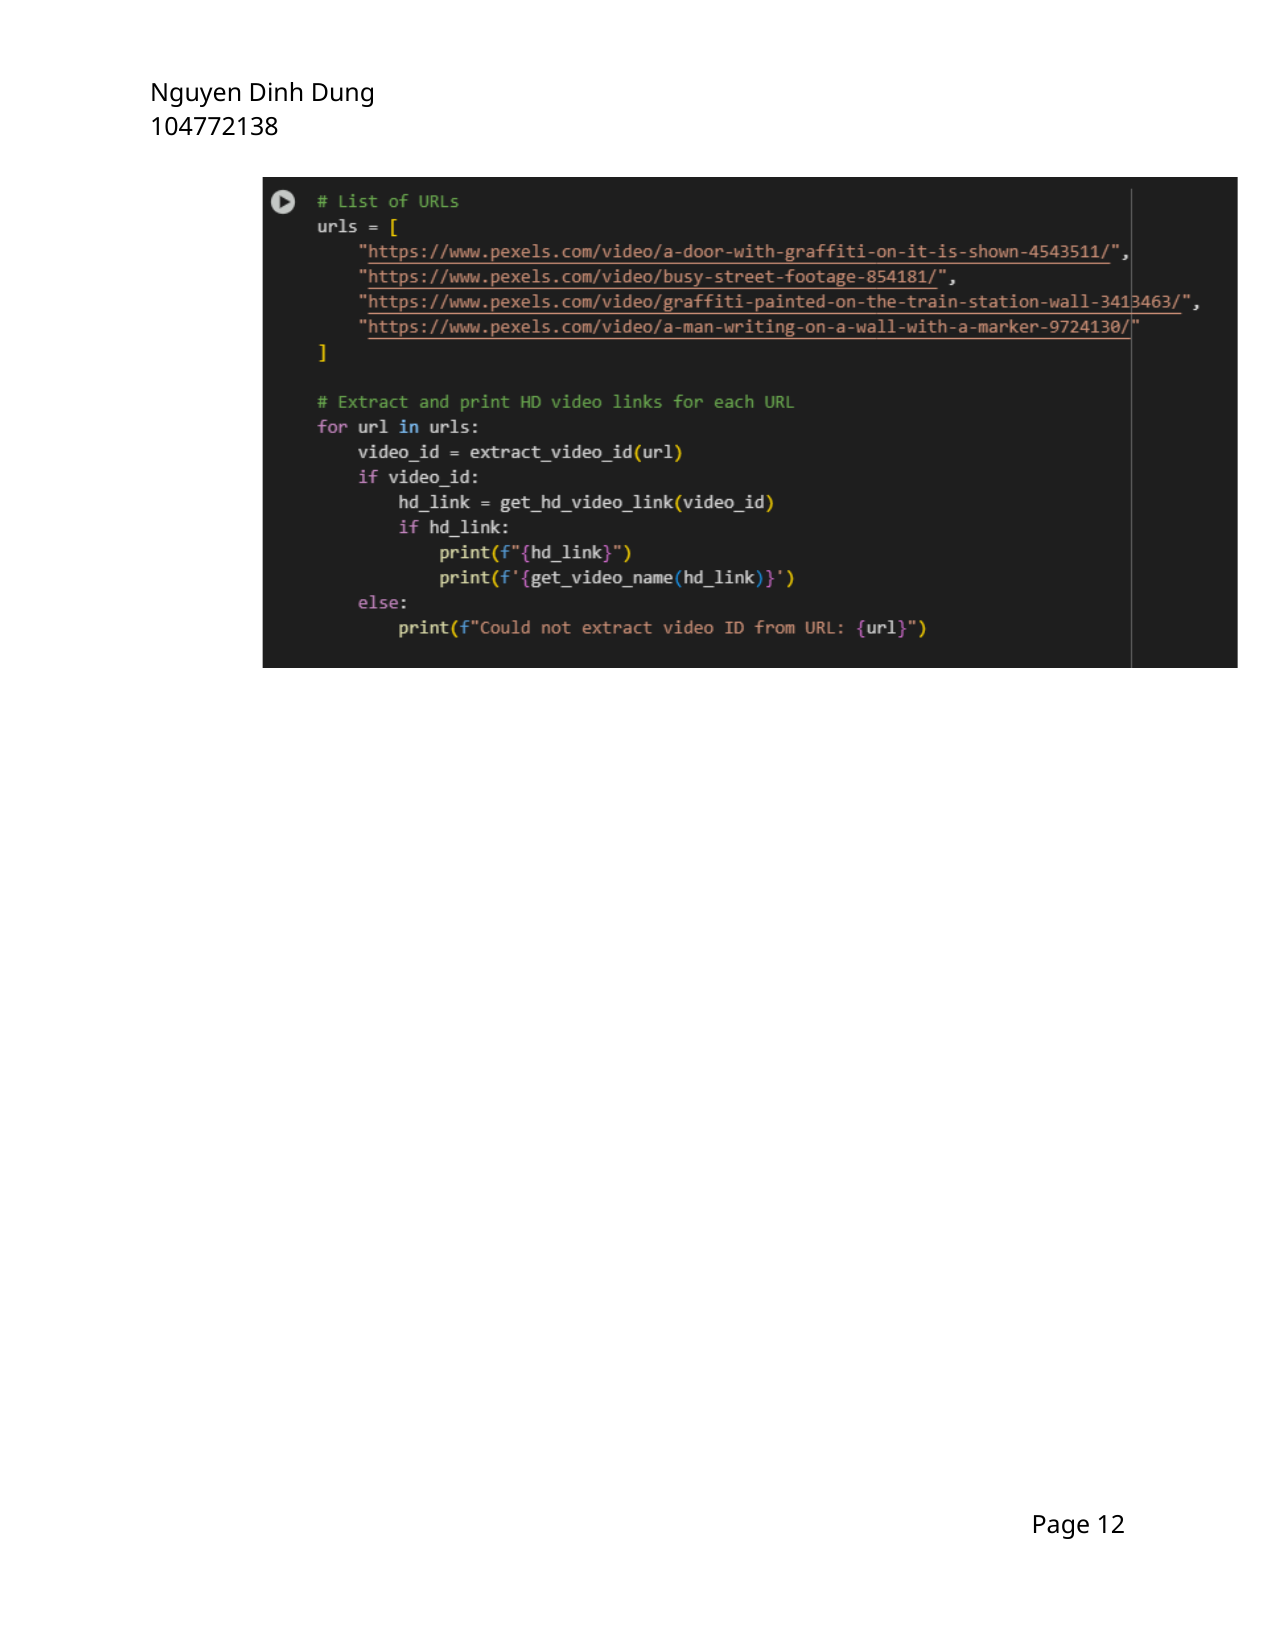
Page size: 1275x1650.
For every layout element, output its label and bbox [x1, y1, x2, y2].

picture [262, 177, 1238, 668]
